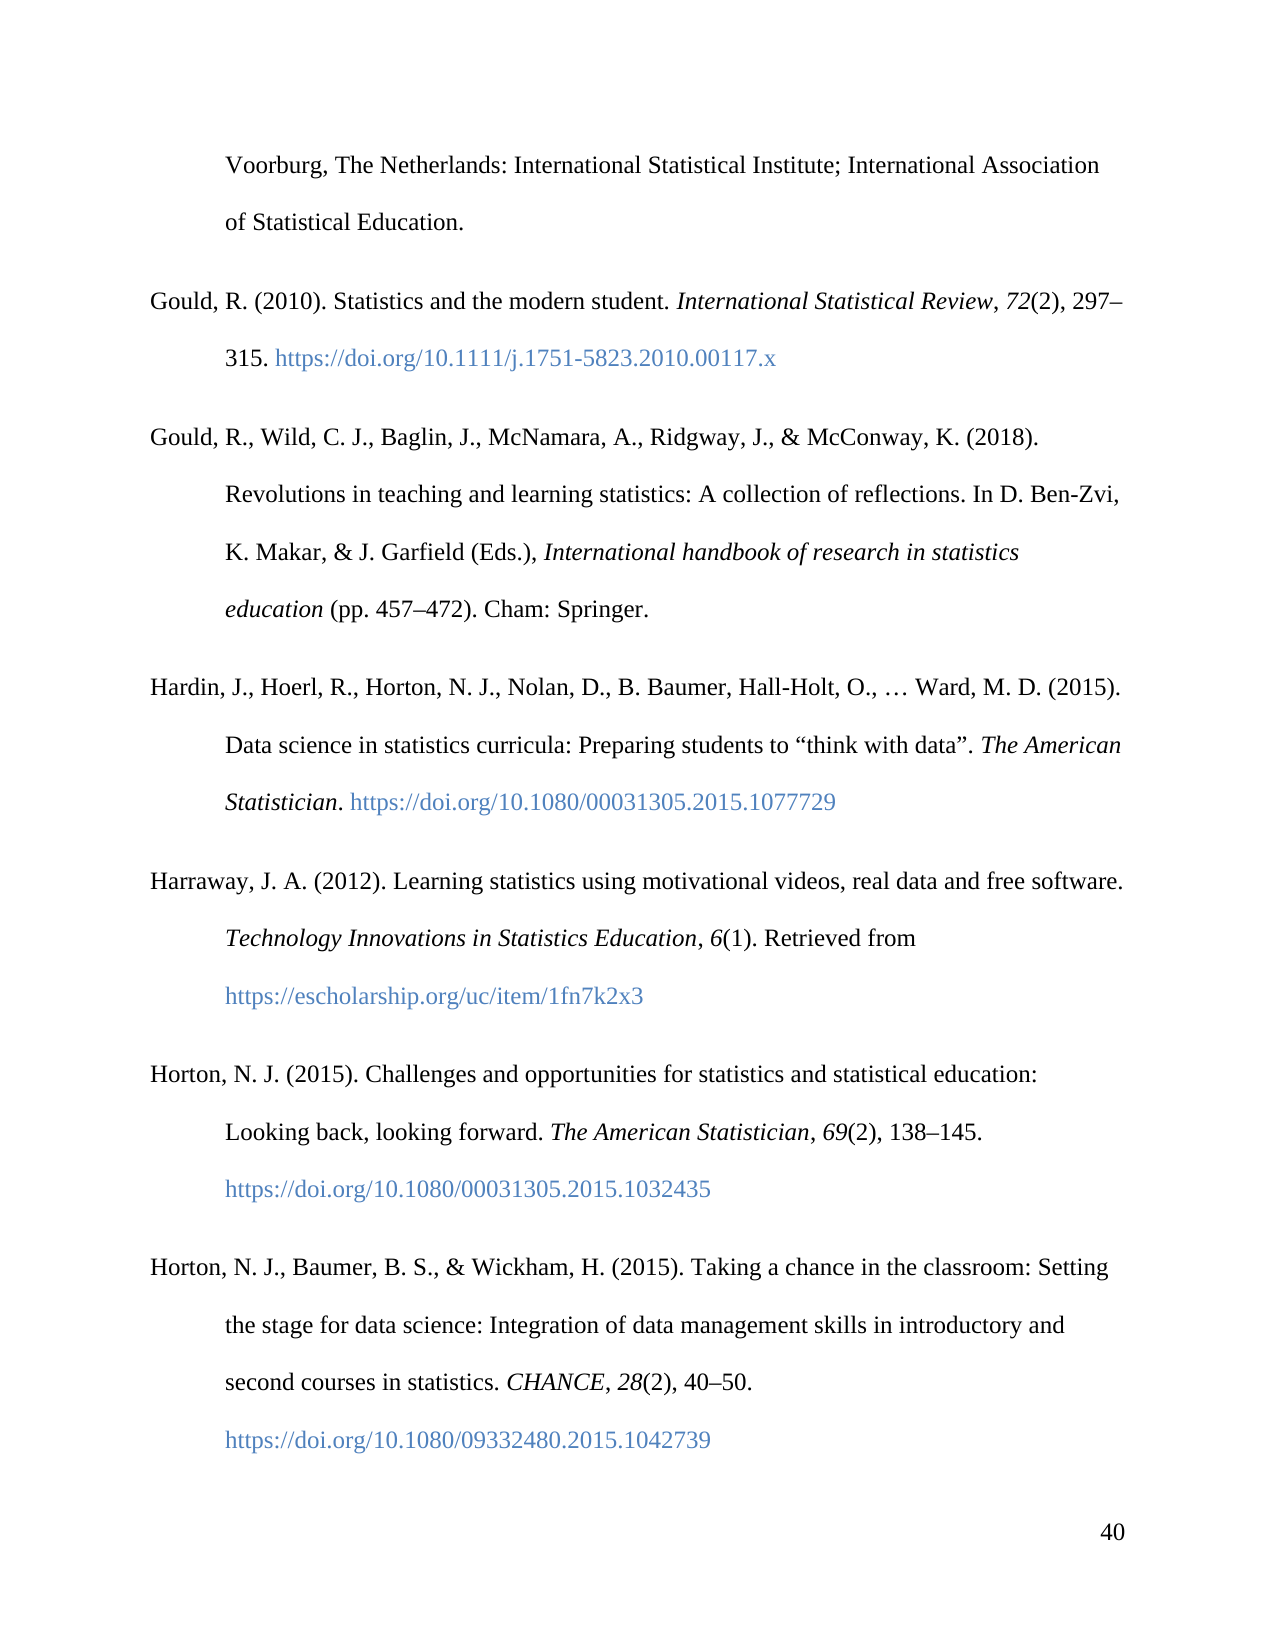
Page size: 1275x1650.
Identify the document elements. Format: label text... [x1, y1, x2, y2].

text Hardin, J., Hoerl, R., Horton, N. J., Nolan, D., B. Baumer, Hall-Holt, O., … Ward, M. D. (2015). Data science in statistics curricula: Preparing students to “think with data”. The American Statistician. https://doi.org/10.1080/00031305.2015.1077729 [150, 672, 1125, 816]
text Horton, N. J., Baumer, B. S., & Wickham, H. (2015). Taking a chance in the classroom: Setting the stage for data science: Integration of data management skills in introductory and second courses in statistics. CHANCE, 28(2), 40–50. https://doi.org/10.1080/09332480.2015.1042739 [150, 1252, 1125, 1454]
text Gould, R. (2010). Statistics and the modern student. International Statistical Review, 72(2), 297–315. https://doi.org/10.1111/j.1751-5823.2010.00117.x [150, 286, 1125, 372]
text Gould, R., Wild, C. J., Baglin, J., McNamara, A., Ridgway, J., & McConway, K. (2018). Revolutions in teaching and learning statistics: A collection of reflections. In D. Ben-Zvi, K. Makar, & J. Garfield (Eds.), International handbook of research in statistics education (pp. 457–472). Cham: Springer. [150, 422, 1125, 623]
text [150, 150, 1125, 236]
text Harraway, J. A. (2012). Learning statistics using motivational videos, real data and free software. Technology Innovations in Statistics Education, 6(1). Retrieved from https://escholarship.org/uc/item/1fn7k2x3 [150, 866, 1125, 1009]
text Horton, N. J. (2015). Challenges and opportunities for statistics and statistical education: Looking back, looking forward. The American Statistician, 69(2), 138–145. https://doi.org/10.1080/00031305.2015.1032435 [150, 1059, 1125, 1203]
